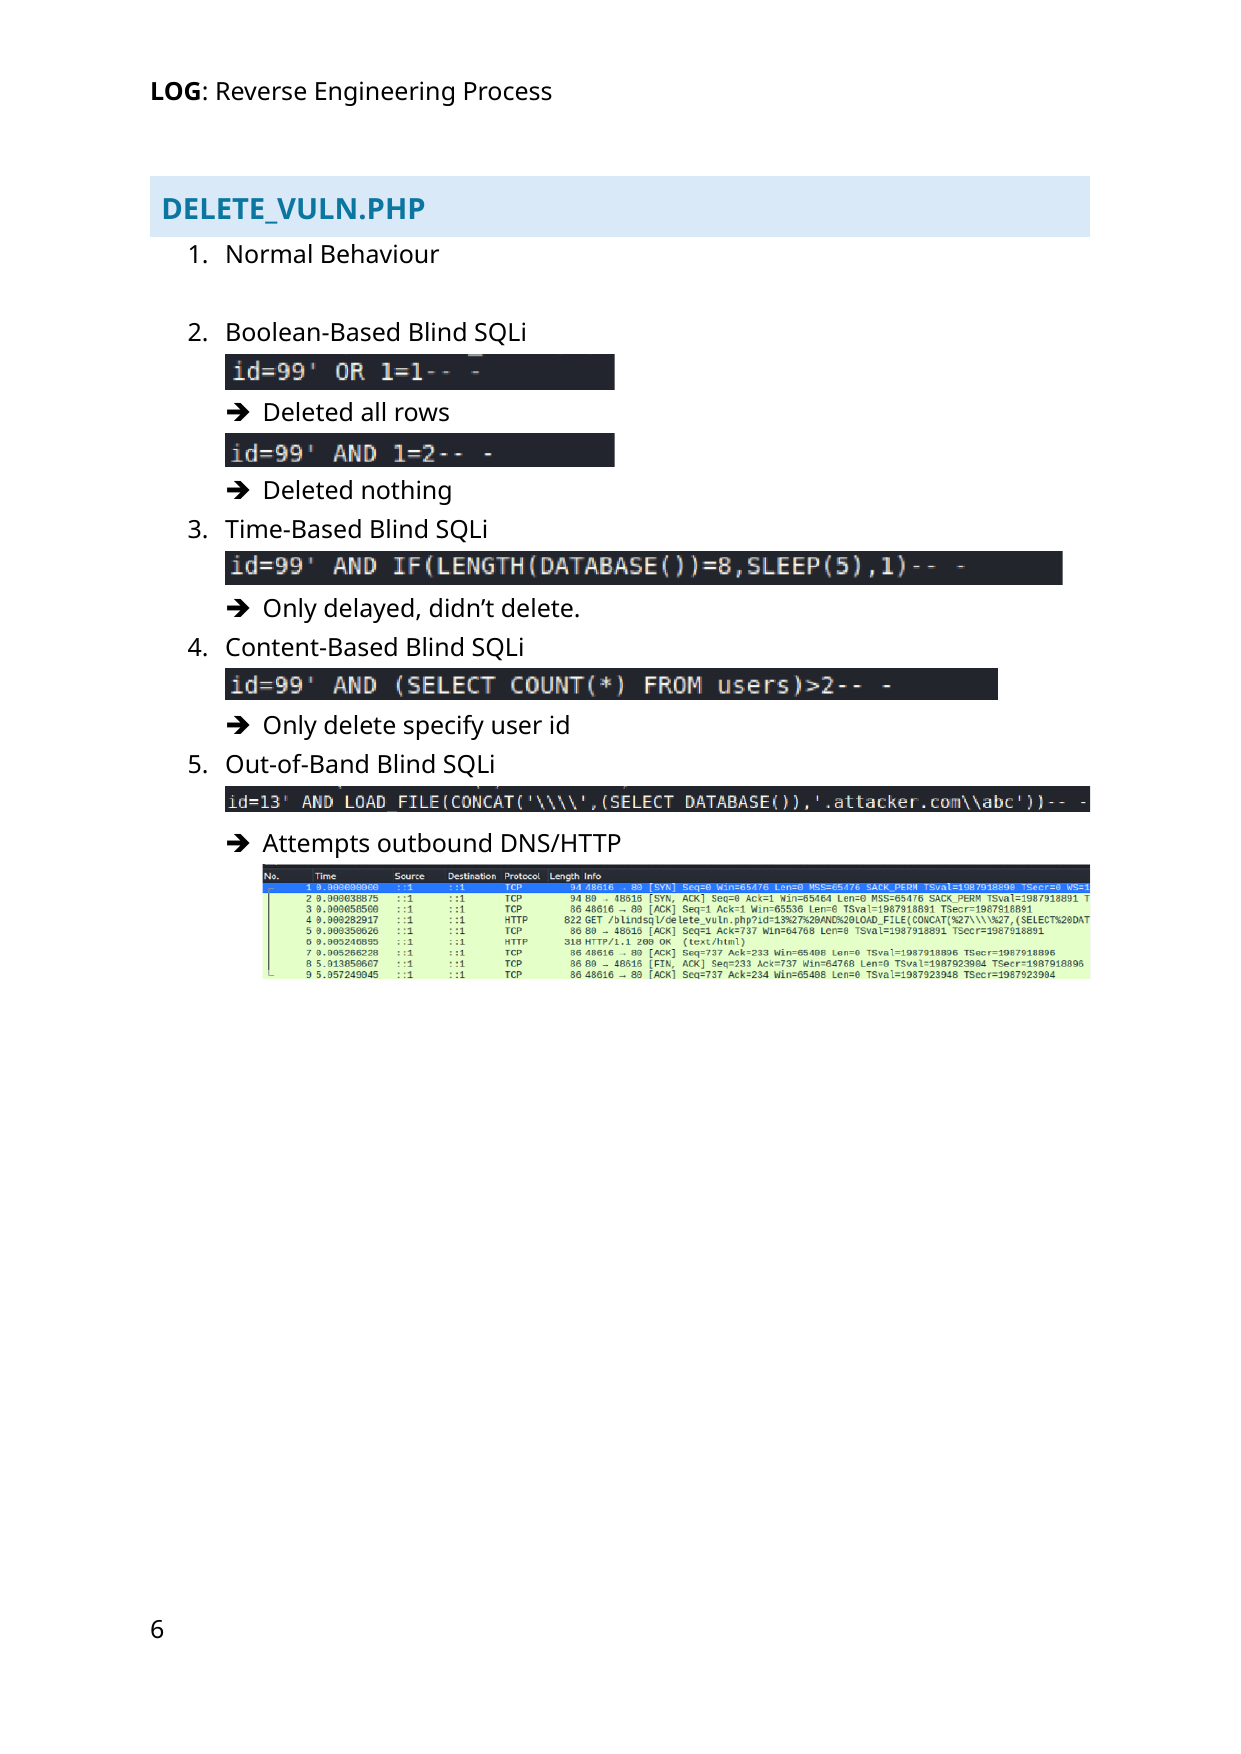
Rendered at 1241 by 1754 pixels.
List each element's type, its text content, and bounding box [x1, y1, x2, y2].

list Deleted all rows [225, 394, 1090, 429]
list Deleted nothing [225, 473, 1090, 507]
list Normal Behaviour [187, 237, 1090, 271]
picture [225, 786, 1091, 812]
list Only delete specify user id [225, 708, 1090, 742]
picture [262, 864, 1091, 979]
picture [225, 551, 1063, 585]
list Attempts outbound DNS/HTTP [225, 825, 1090, 859]
table_header DELETE_VULN.PHP [150, 176, 1090, 237]
picture [225, 433, 615, 467]
list Boolean-Based Blind SQLi [187, 315, 1090, 349]
picture [225, 668, 998, 700]
list Time-Based Blind SQLi [187, 512, 1090, 546]
list Only delayed, didn’t delete. [225, 590, 1090, 624]
picture [225, 354, 615, 390]
